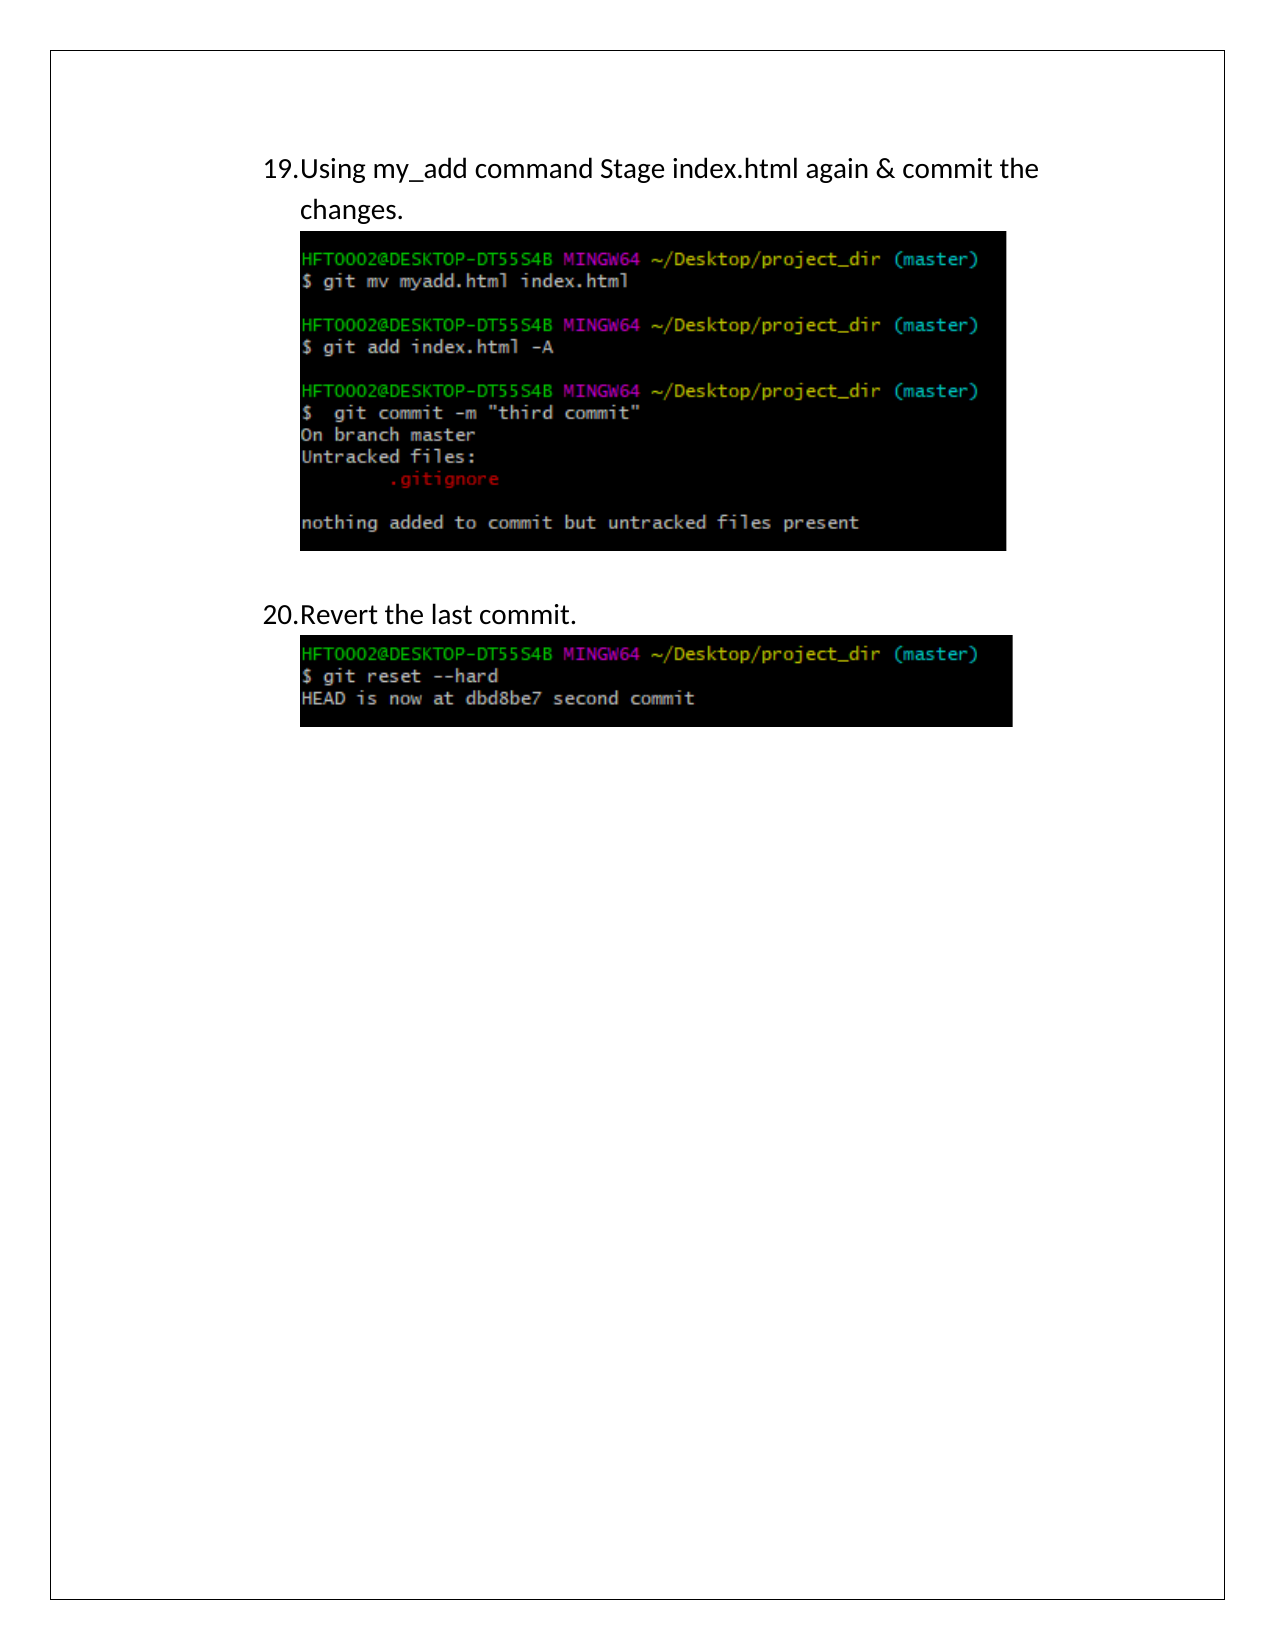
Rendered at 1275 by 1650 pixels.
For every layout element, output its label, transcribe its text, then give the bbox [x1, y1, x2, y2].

picture [300, 231, 1007, 551]
list Using my_add command Stage index.html again & commit the changes. [262, 150, 1125, 227]
picture [300, 635, 1013, 727]
